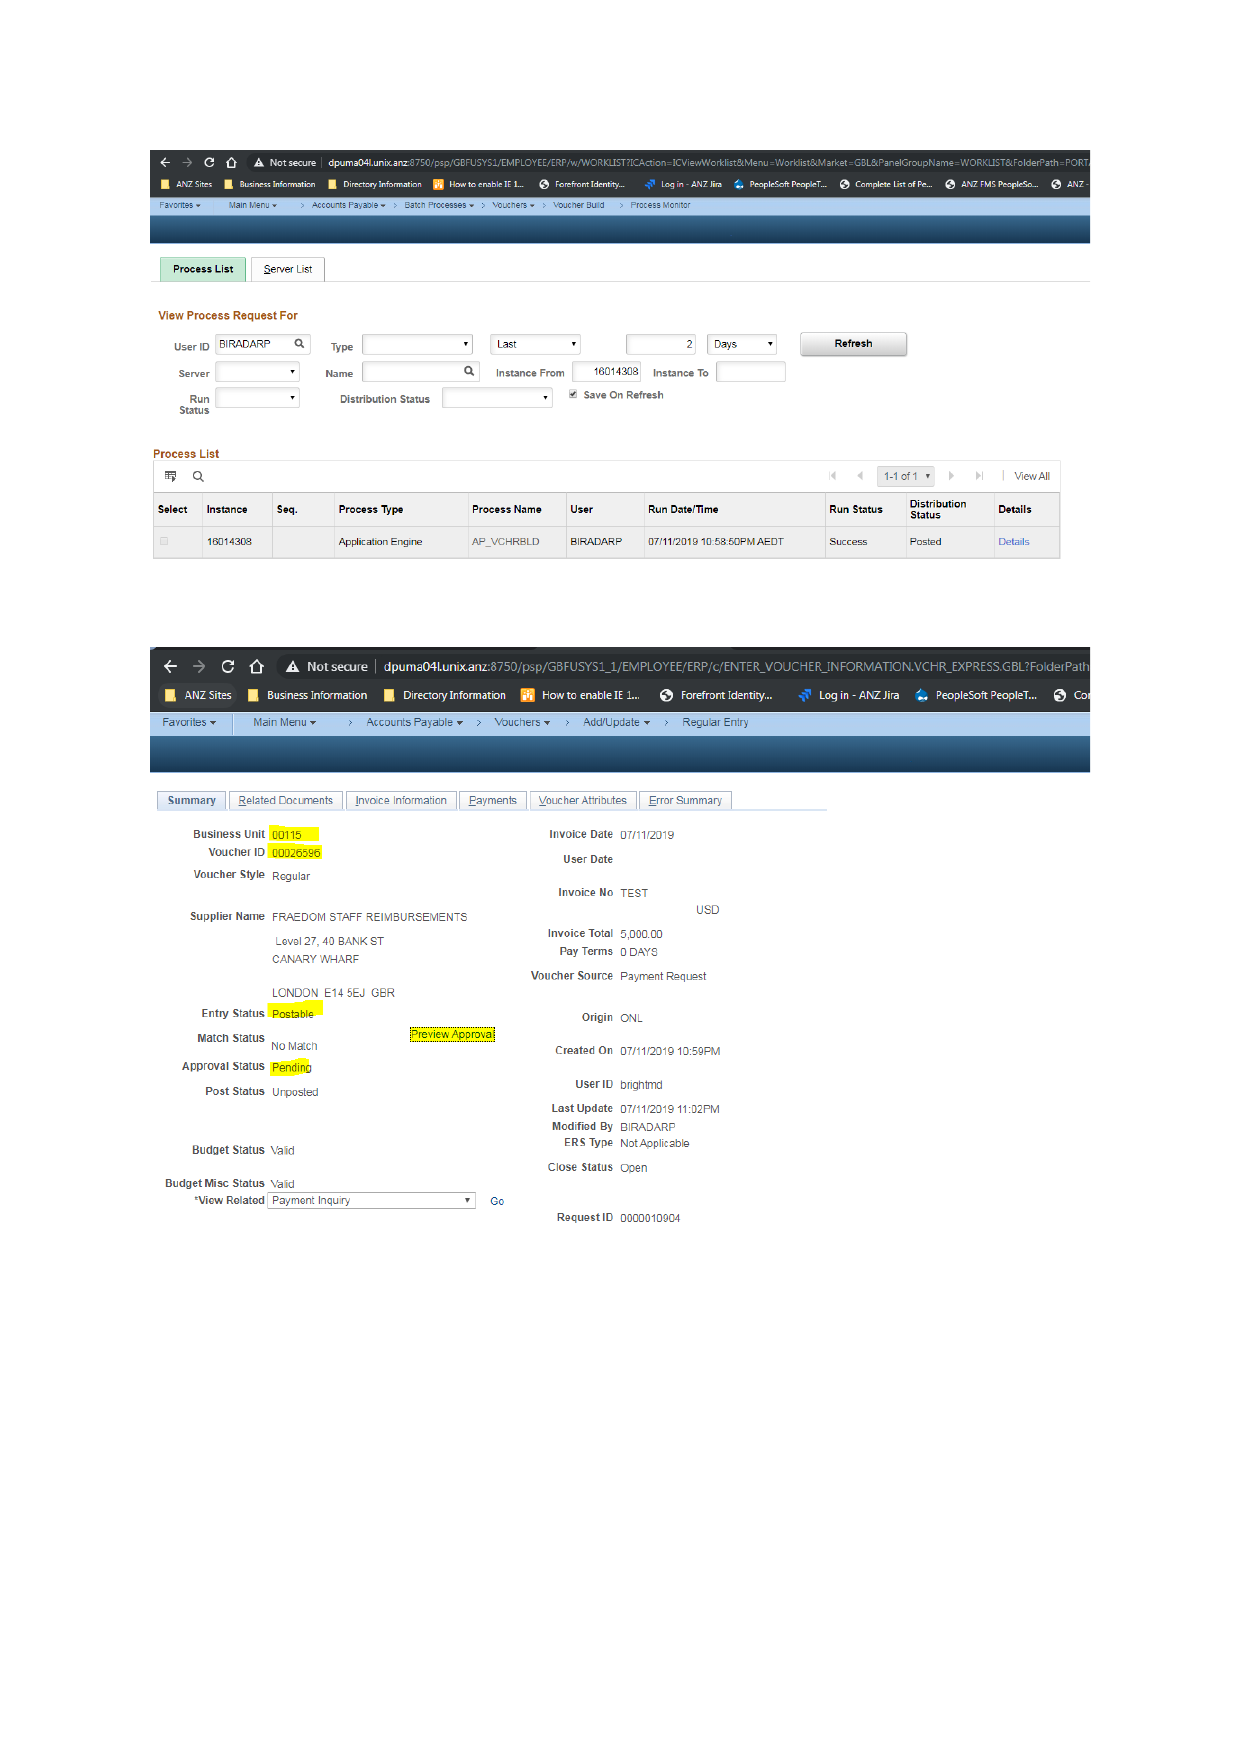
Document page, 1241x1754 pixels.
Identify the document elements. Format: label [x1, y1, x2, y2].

picture [150, 647, 1091, 1229]
picture [150, 150, 1091, 569]
